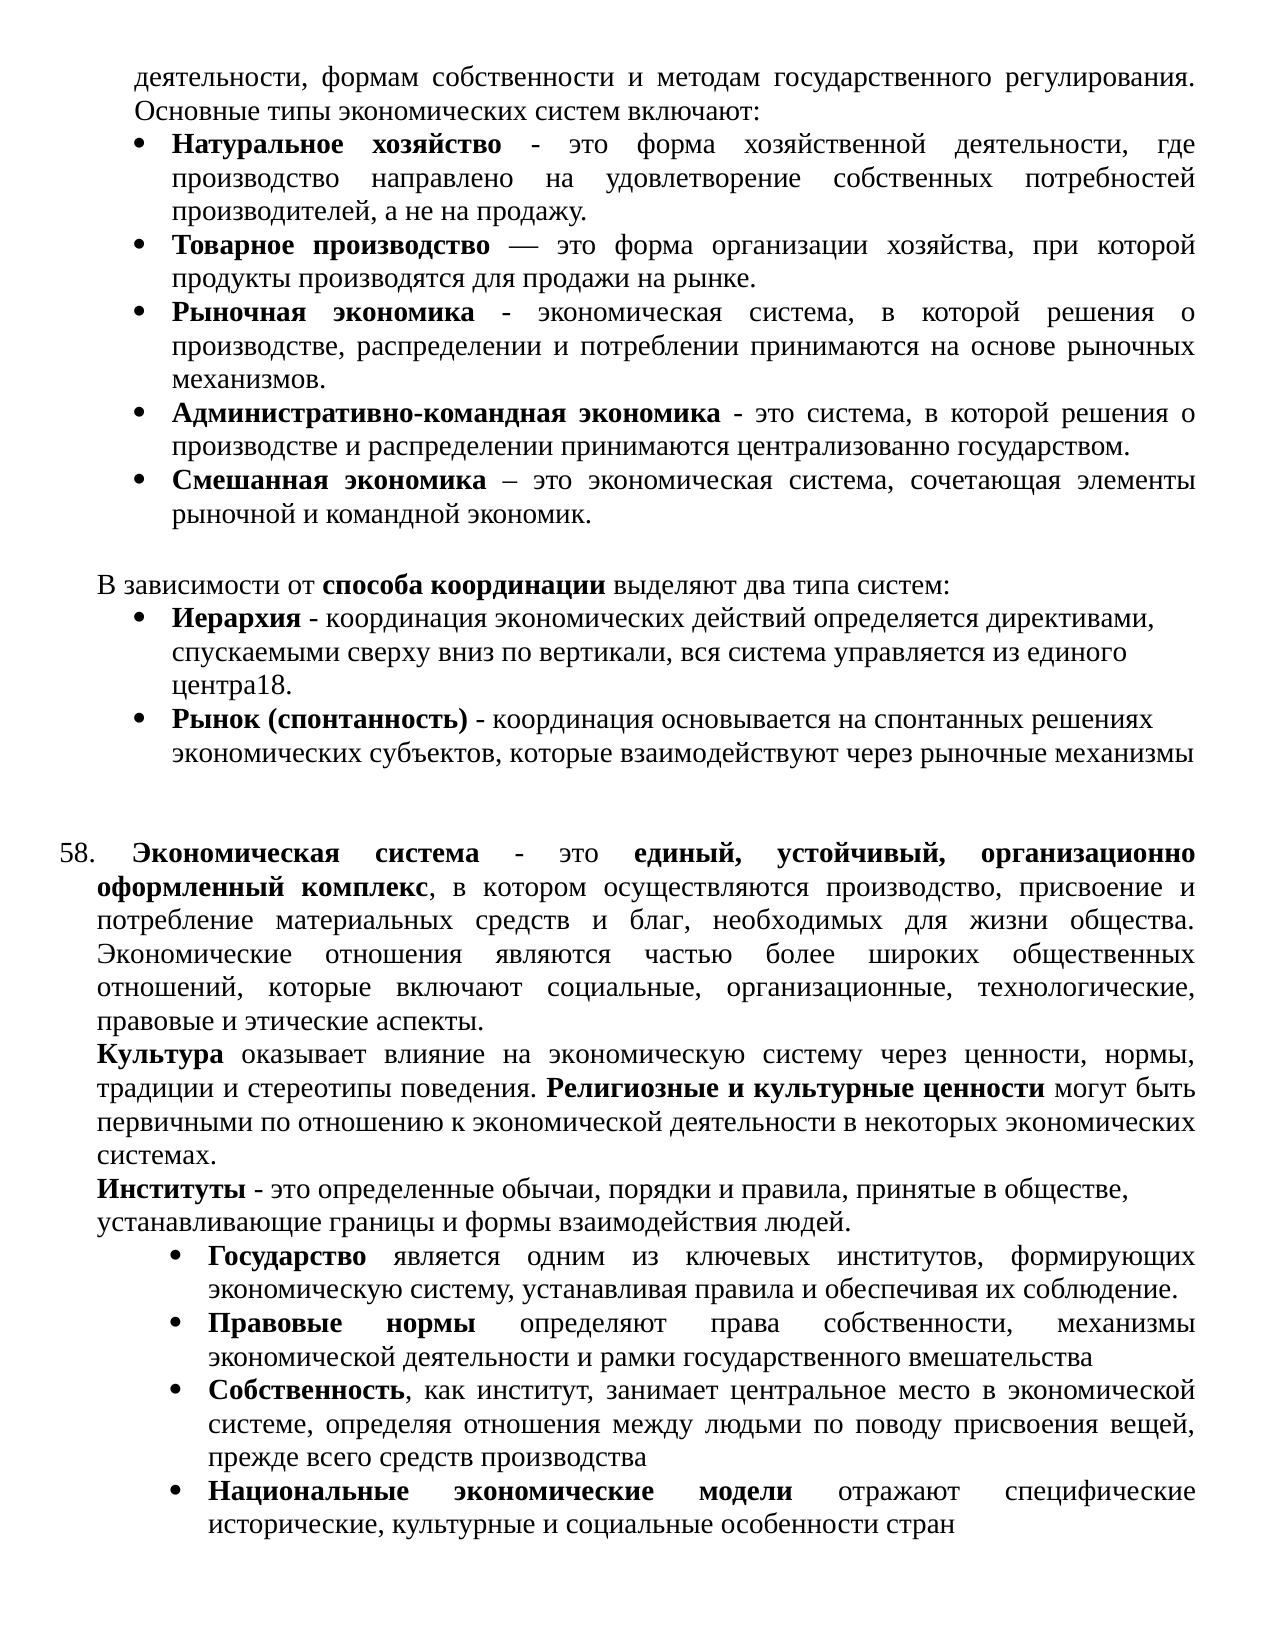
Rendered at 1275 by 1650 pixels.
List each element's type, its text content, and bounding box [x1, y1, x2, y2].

list Феодализм [134, 93, 1196, 126]
list Рабовладельческая [134, 59, 1196, 93]
list Иерархия - координация экономических действий определяется директивами, спускаемыми сверху вниз по вертикали, вся система управляется из единого центра18. [134, 869, 1196, 970]
list Социалистическая [134, 160, 1196, 194]
list Товарное производство — это форма организации хозяйства, при которой продукты производятся для продажи на рынке. [134, 496, 1196, 563]
list Административно-командная экономика - это система, в которой решения о производстве и распределении принимаются централизованно государством. [134, 664, 1196, 731]
list Рыночная экономика - экономическая система, в которой решения о производстве, распределении и потреблении принимаются на основе рыночных механизмов. [134, 563, 1196, 664]
list Экономическая система - это единый, устойчивый, организационно оформленный комплекс, в котором осуществляются производство, присвоение и потребление материальных средств и благ, необходимых для жизни общества. Экономические отношения являются частью более широких общественных отношений, которые включают социальные, организационные, технологические, правовые и этические аспекты. [59, 1104, 1196, 1305]
text В зависимости от способа координации выделяют два типа систем: [97, 836, 1196, 869]
text Культура оказывает влияние на экономическую систему через ценности, нормы, традиции и стереотипы поведения. Религиозные и культурные ценности могут быть первичными по отношению к экономической деятельности в некоторых экономических системах. [97, 1305, 1196, 1439]
list Государство является одним из ключевых институтов, формирующих экономическую систему, устанавливая правила и обеспечивая их соблюдение. [170, 1507, 1196, 1574]
list В экономической теории выделяют различные типы экономических систем общества, которые различаются по способу координации экономической деятельности, формам собственности и методам государственного регулирования. Основные типы экономических систем включают: [97, 261, 1196, 395]
list Смешанная экономика – это экономическая система, сочетающая элементы рыночной и командной экономик. [134, 731, 1196, 798]
list Капиталистическая [134, 126, 1196, 160]
list Рынок (спонтанность) - координация основывается на спонтанных решениях экономических субъектов, которые взаимодействуют через рыночные механизмы [134, 970, 1196, 1037]
list Посткапиталистическая [134, 194, 1196, 227]
list Натуральное хозяйство - это форма хозяйственной деятельности, где производство направлено на удовлетворение собственных потребностей производителей, а не на продажу. [134, 395, 1196, 496]
text Институты - это определенные обычаи, порядки и правила, принятые в обществе, устанавливающие границы и формы взаимодействия людей. [97, 1439, 1196, 1507]
